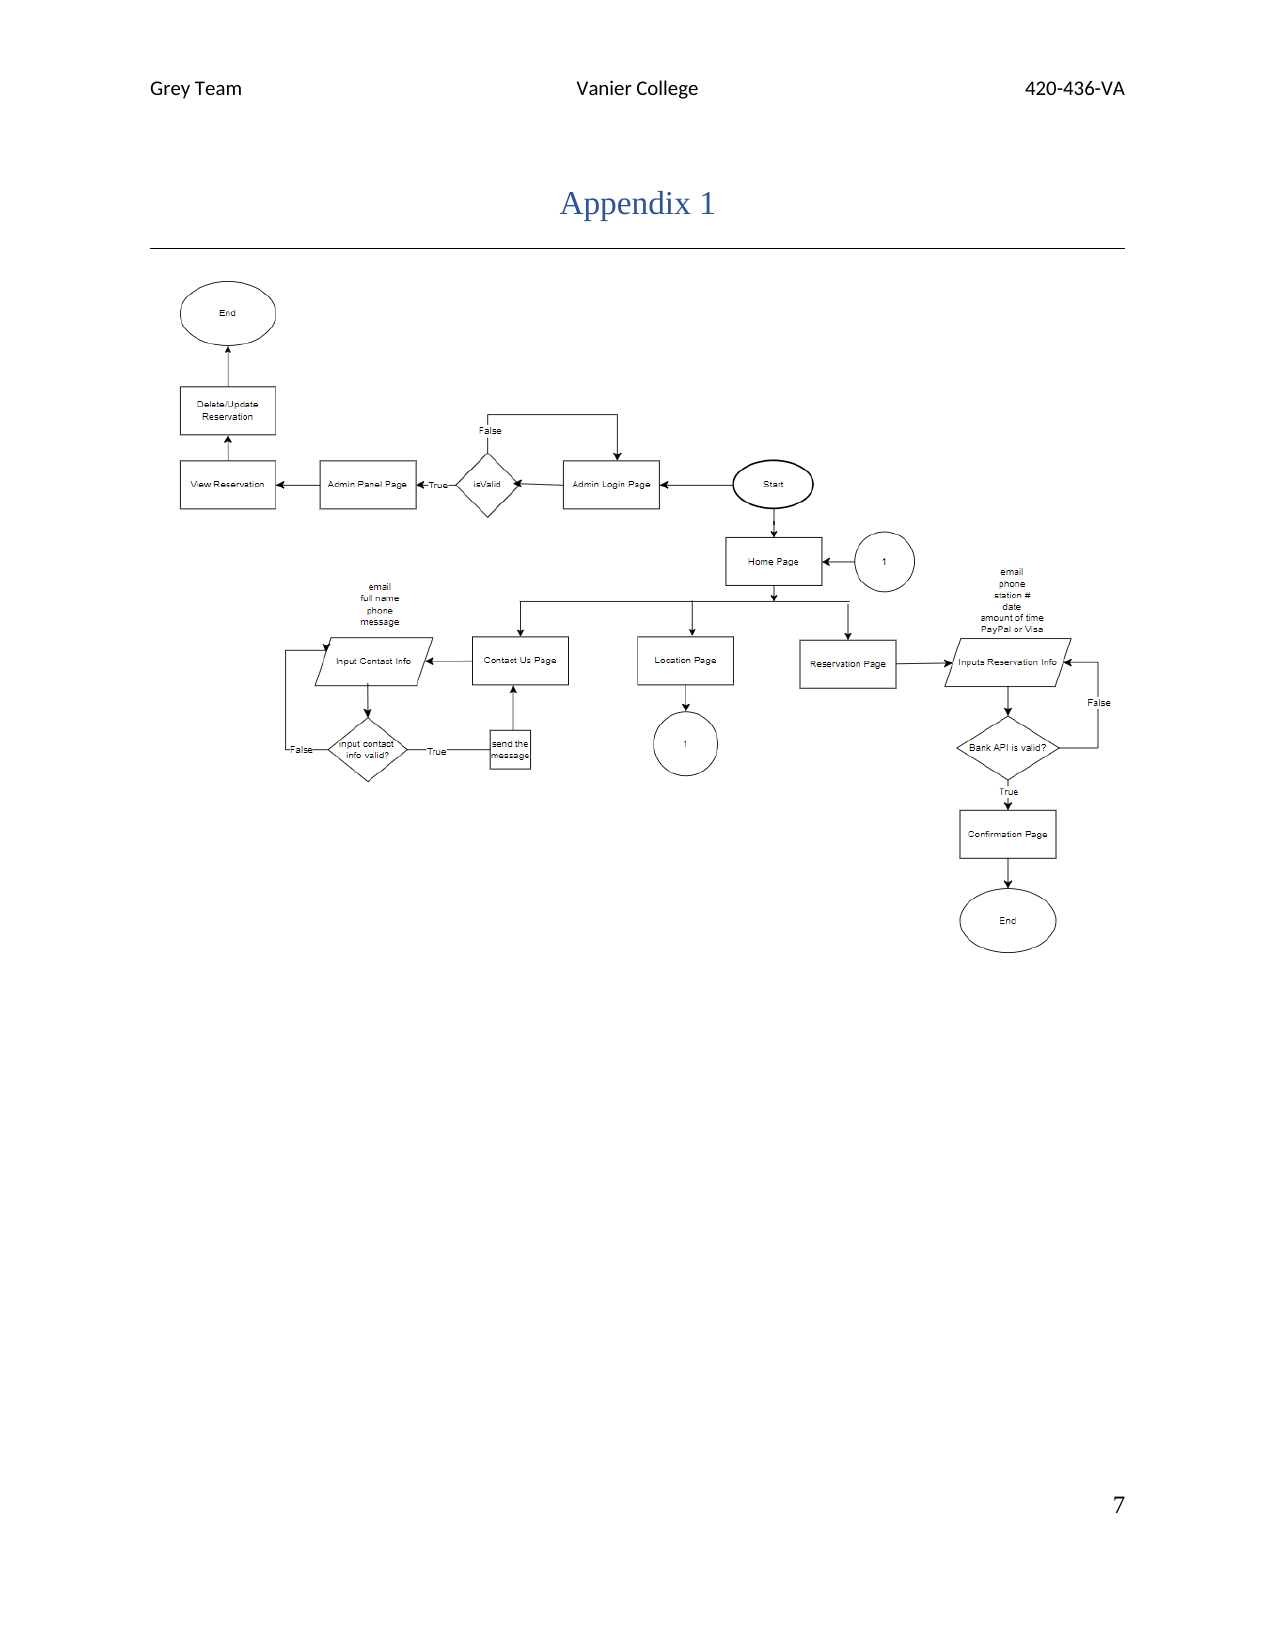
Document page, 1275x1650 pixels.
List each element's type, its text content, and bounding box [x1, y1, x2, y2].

picture [150, 264, 1125, 963]
subtitle Appendix 1 [150, 183, 1125, 222]
